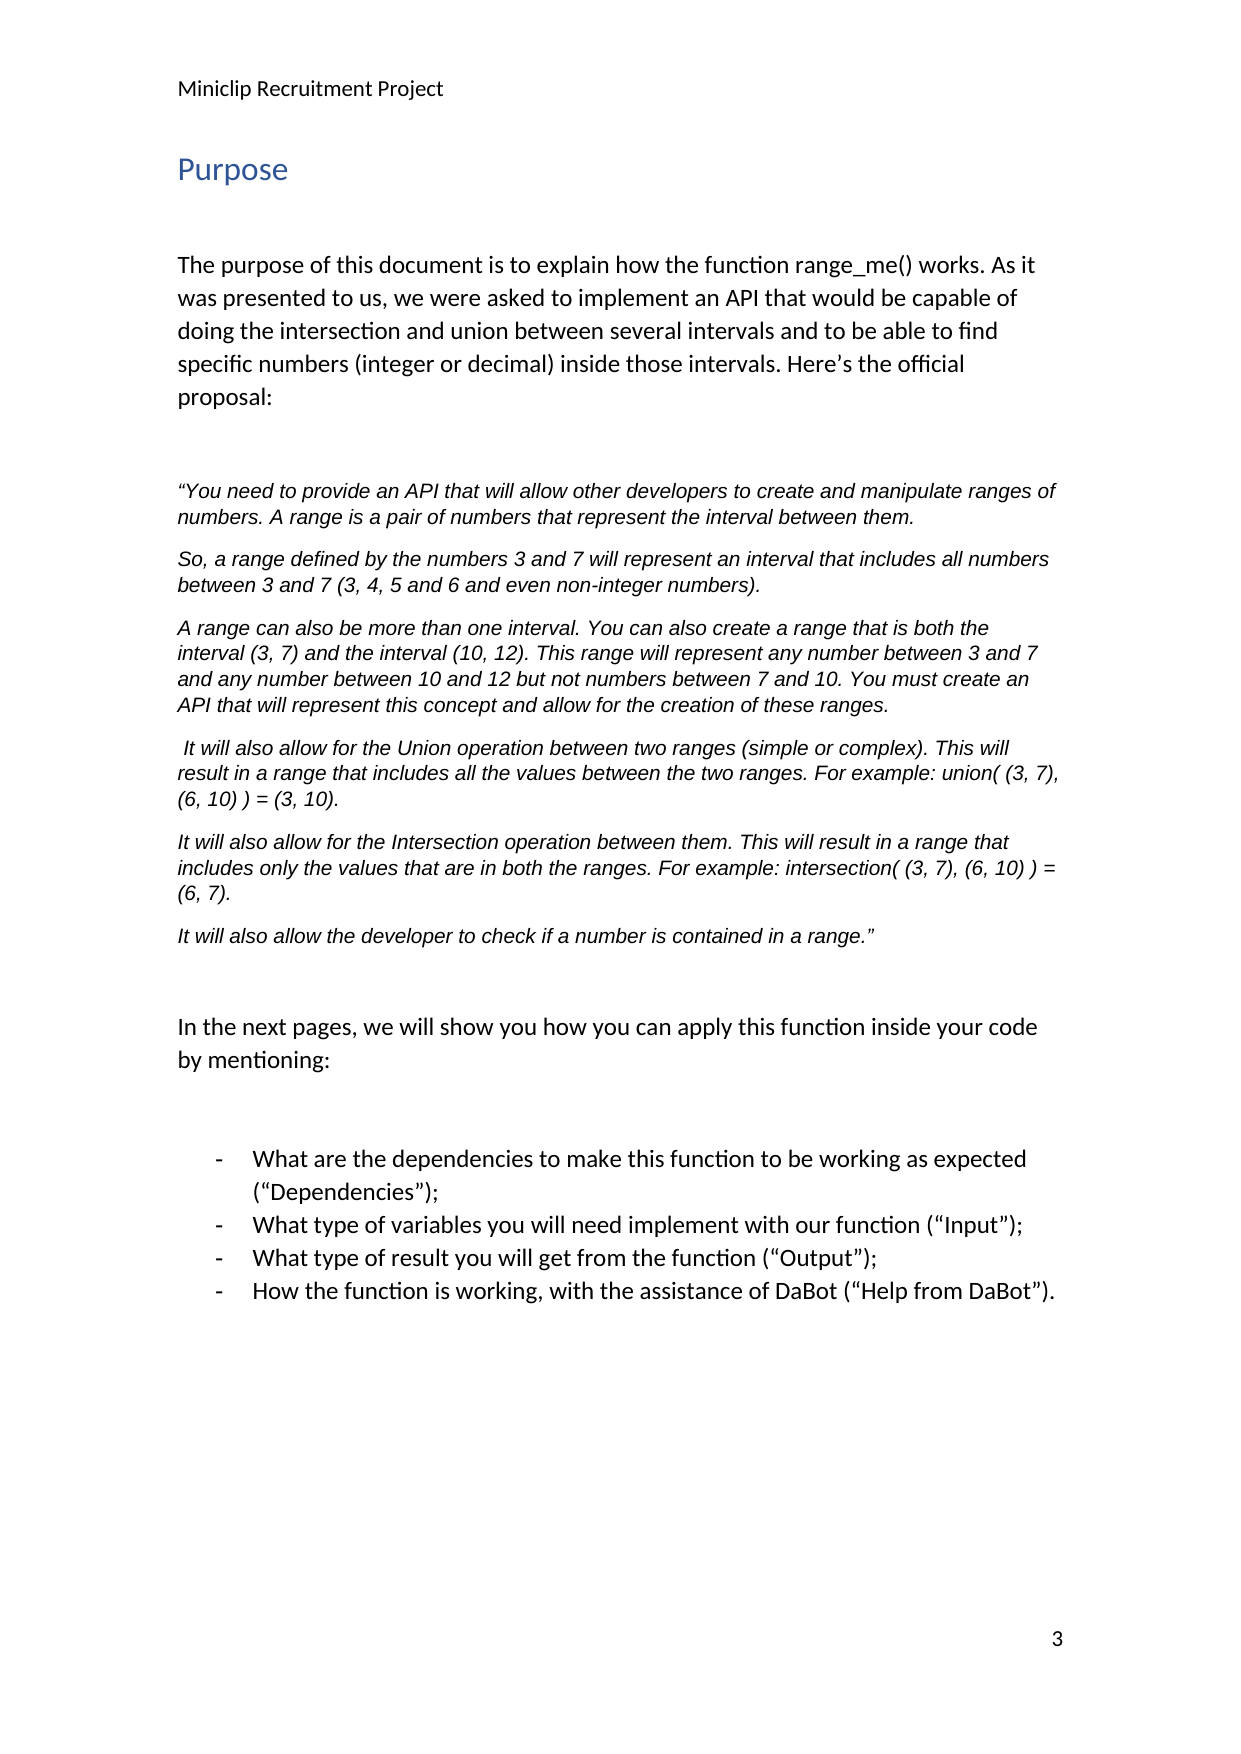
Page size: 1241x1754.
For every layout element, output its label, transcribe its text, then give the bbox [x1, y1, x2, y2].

text “You need to provide an API that will allow other developers to create and manipulate ranges of numbers. A range is a pair of numbers that represent the interval between them. [177, 479, 1063, 528]
text It will also allow for the Union operation between two ranges (simple or complex). This will result in a range that includes all the values between the two ranges. For example: union( (3, 7), (6, 10) ) = (3, 10). [177, 735, 1063, 811]
text A range can also be more than one interval. You can also create a range that is both the interval (3, 7) and the interval (10, 12). This range will represent any number between 3 and 7 and any number between 10 and 12 but not numbers between 7 and 10. You must create an API that will represent this concept and allow for the creation of these ranges. [177, 615, 1063, 717]
list How the function is working, with the assistance of DaBot (“Help from DaBot”). [215, 1275, 1063, 1306]
list What type of variables you will need implement with our function (“Input”); [215, 1209, 1063, 1240]
text The purpose of this document is to explain how the function range_me() works. As it was presented to us, we were asked to implement an API that would be capable of doing the intersection and union between several intervals and to be able to find specific numbers (integer or decimal) inside those intervals. Here’s the official proposal: [177, 250, 1063, 412]
text In the next pages, we will show you how you can apply this function inside your code by mentioning: [177, 1011, 1063, 1075]
subtitle Purpose [177, 148, 1063, 188]
list What are the dependencies to make this function to be working as expected (“Dependencies”); [215, 1143, 1063, 1207]
text It will also allow for the Intersection operation between them. This will result in a range that includes only the values that are in both the ranges. For example: intersection( (3, 7), (6, 10) ) = (6, 7). [177, 829, 1063, 905]
text So, a range defined by the numbers 3 and 7 will represent an interval that includes all numbers between 3 and 7 (3, 4, 5 and 6 and even non-integer numbers). [177, 547, 1063, 597]
list What type of result you will get from the function (“Output”); [215, 1242, 1063, 1273]
text It will also allow the developer to check if a number is contained in a range.” [177, 924, 1063, 948]
